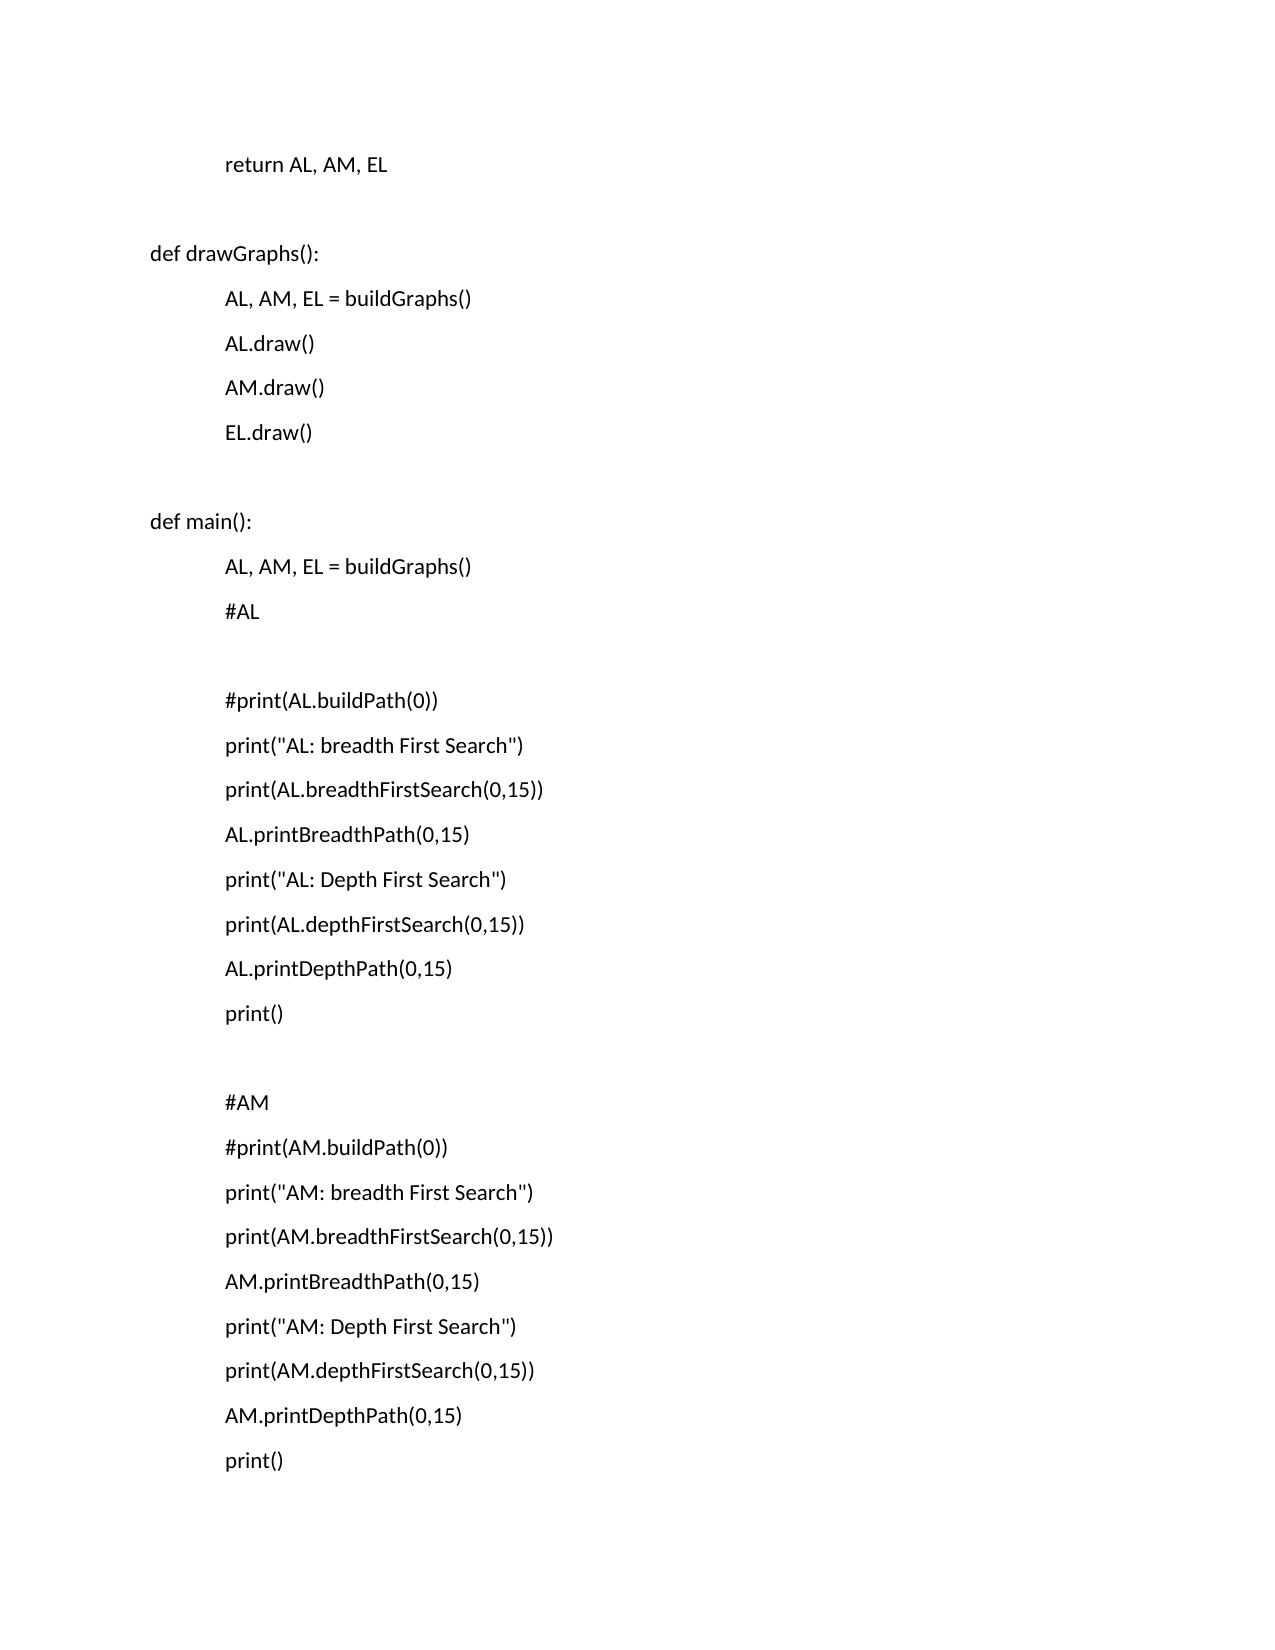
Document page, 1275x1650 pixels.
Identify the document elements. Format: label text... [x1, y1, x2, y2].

text AM.printDepthPath(0,15) [150, 1401, 1125, 1429]
text AL.printBreadthPath(0,15) [150, 820, 1125, 848]
text return AL, AM, EL [150, 150, 1125, 178]
text print(AM.depthFirstSearch(0,15)) [150, 1357, 1125, 1384]
text print("AM: Depth First Search") [150, 1312, 1125, 1340]
text AL, AM, EL = buildGraphs() [150, 284, 1125, 312]
text #AM [150, 1088, 1125, 1116]
text print(AM.breadthFirstSearch(0,15)) [150, 1222, 1125, 1251]
text EL.draw() [150, 418, 1125, 446]
text print() [150, 999, 1125, 1027]
text print("AL: breadth First Search") [150, 731, 1125, 759]
text AL, AM, EL = buildGraphs() [150, 552, 1125, 580]
text AL.draw() [150, 329, 1125, 357]
text print() [150, 1446, 1125, 1474]
text AM.draw() [150, 373, 1125, 401]
text AL.printDepthPath(0,15) [150, 954, 1125, 982]
text def drawGraphs(): [150, 239, 1125, 267]
text print("AL: Depth First Search") [150, 865, 1125, 893]
text print("AM: breadth First Search") [150, 1178, 1125, 1206]
text print(AL.breadthFirstSearch(0,15)) [150, 776, 1125, 804]
text print(AL.depthFirstSearch(0,15)) [150, 910, 1125, 938]
text AM.printBreadthPath(0,15) [150, 1267, 1125, 1295]
text #print(AL.buildPath(0)) [150, 686, 1125, 714]
text #print(AM.buildPath(0)) [150, 1133, 1125, 1161]
text #AL [150, 597, 1125, 625]
text def main(): [150, 507, 1125, 536]
